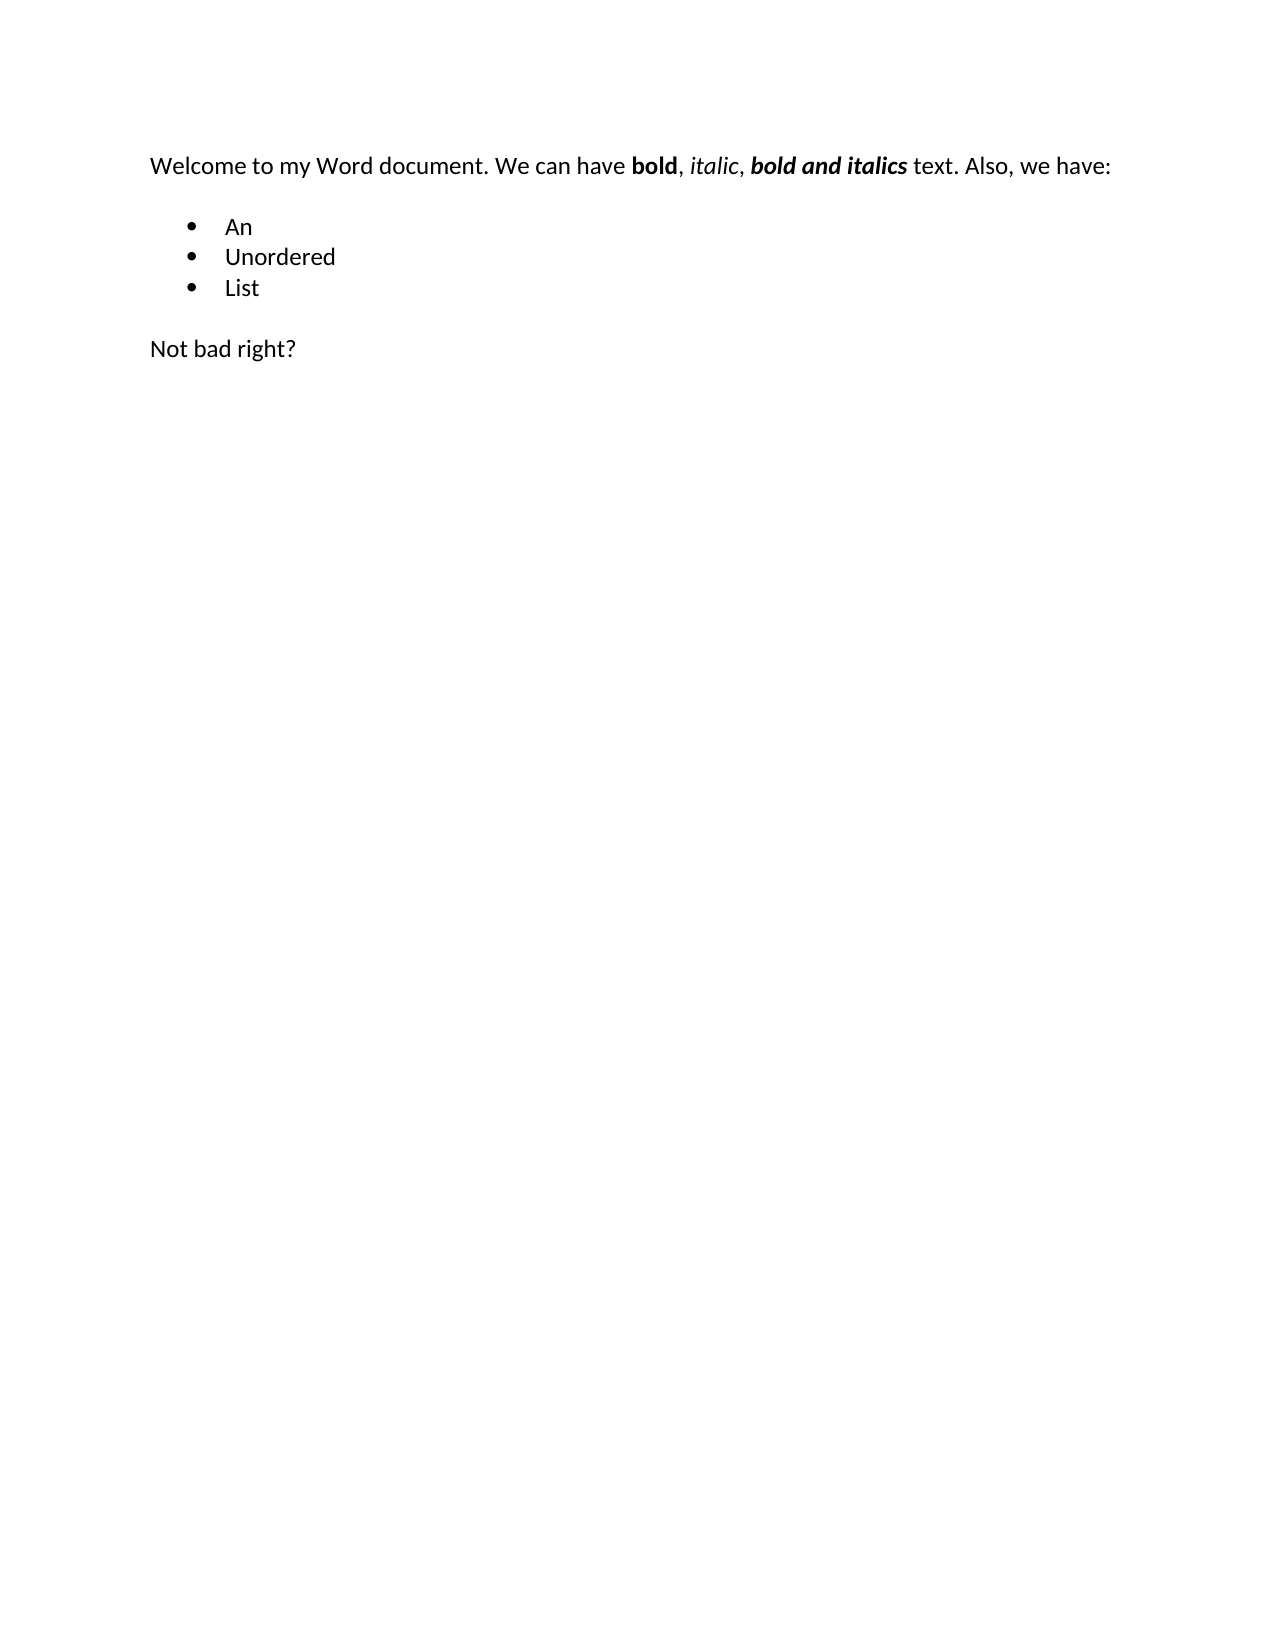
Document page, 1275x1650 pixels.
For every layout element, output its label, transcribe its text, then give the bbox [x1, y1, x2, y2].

list An [187, 211, 1125, 242]
text Welcome to my Word document. We can have bold, italic, bold and italics text. Also, we have: [150, 150, 1125, 181]
list List [187, 272, 1125, 303]
text Not bad right? [150, 333, 1125, 364]
list Unordered [187, 242, 1125, 272]
